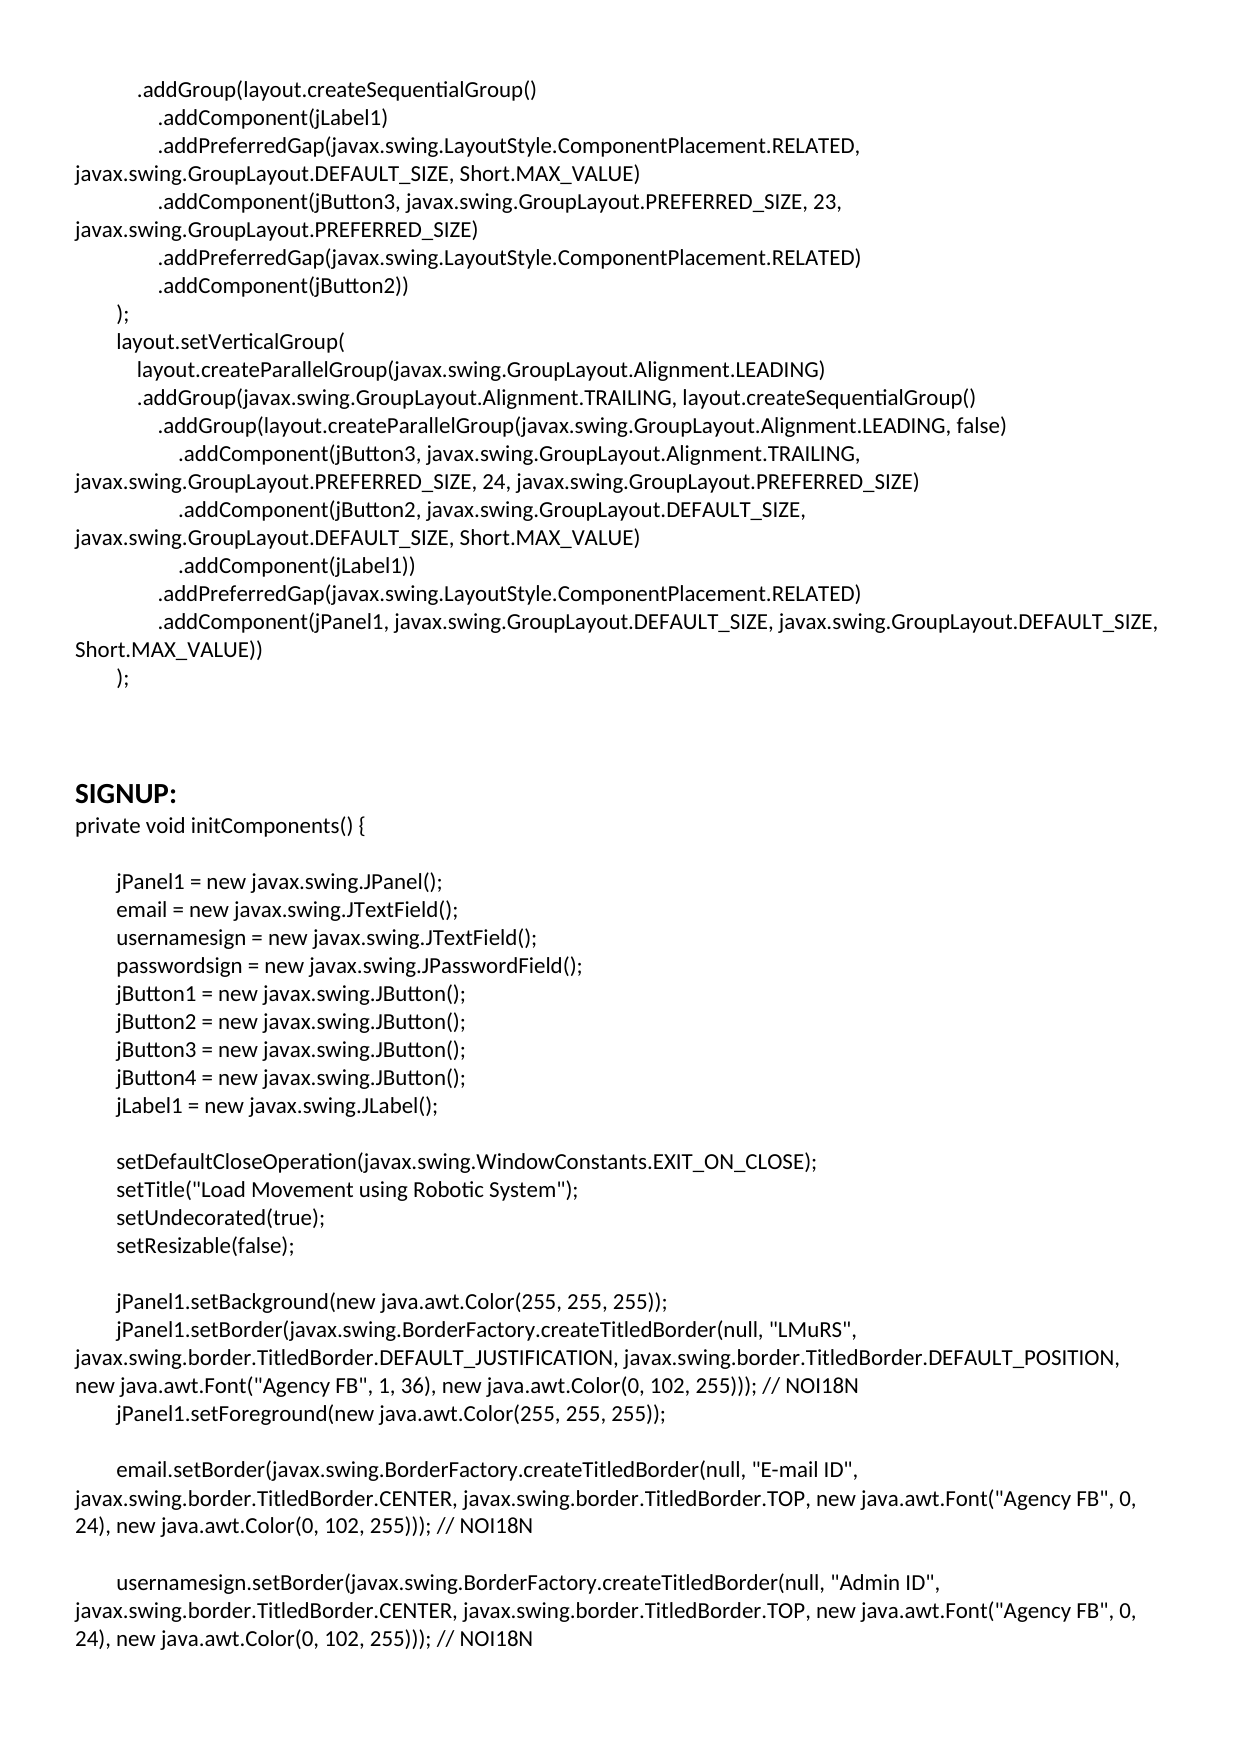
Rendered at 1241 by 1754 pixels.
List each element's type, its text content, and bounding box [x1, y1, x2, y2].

text jPanel1.setForeground(new java.awt.Color(255, 255, 255)); [75, 1399, 1165, 1428]
text jPanel1.setBackground(new java.awt.Color(255, 255, 255)); [75, 1287, 1165, 1316]
text jButton2 = new javax.swing.JButton(); [75, 1007, 1165, 1035]
text .addGroup(layout.createSequentialGroup() [75, 75, 1165, 103]
text jButton4 = new javax.swing.JButton(); [75, 1063, 1165, 1091]
text jButton3 = new javax.swing.JButton(); [75, 1035, 1165, 1063]
text .addPreferredGap(javax.swing.LayoutStyle.ComponentPlacement.RELATED) [75, 579, 1165, 607]
text usernamesign.setBorder(javax.swing.BorderFactory.createTitledBorder(null, "Admin ID", javax.swing.border.TitledBorder.CENTER, javax.swing.border.TitledBorder.TOP, new java.awt.Font("Agency FB", 0, 24), new java.awt.Color(0, 102, 255))); // NOI18N [75, 1568, 1165, 1652]
text .addComponent(jLabel1)) [75, 551, 1165, 579]
text .addComponent(jButton3, javax.swing.GroupLayout.Alignment.TRAILING, javax.swing.GroupLayout.PREFERRED_SIZE, 24, javax.swing.GroupLayout.PREFERRED_SIZE) [75, 439, 1165, 495]
text passwordsign = new javax.swing.JPasswordField(); [75, 951, 1165, 979]
text layout.setVerticalGroup( [75, 327, 1165, 355]
text jPanel1 = new javax.swing.JPanel(); [75, 867, 1165, 895]
text .addComponent(jButton2)) [75, 271, 1165, 299]
text .addComponent(jButton3, javax.swing.GroupLayout.PREFERRED_SIZE, 23, javax.swing.GroupLayout.PREFERRED_SIZE) [75, 187, 1165, 243]
text ); [75, 299, 1165, 327]
text setDefaultCloseOperation(javax.swing.WindowConstants.EXIT_ON_CLOSE); [75, 1147, 1165, 1175]
text .addComponent(jPanel1, javax.swing.GroupLayout.DEFAULT_SIZE, javax.swing.GroupLayout.DEFAULT_SIZE, Short.MAX_VALUE)) [75, 607, 1165, 663]
text private void initComponents() { [75, 811, 1165, 839]
text .addComponent(jLabel1) [75, 103, 1165, 131]
text setResizable(false); [75, 1231, 1165, 1259]
text setTitle("Load Movement using Robotic System"); [75, 1175, 1165, 1203]
text jLabel1 = new javax.swing.JLabel(); [75, 1091, 1165, 1119]
text usernamesign = new javax.swing.JTextField(); [75, 923, 1165, 951]
text .addComponent(jButton2, javax.swing.GroupLayout.DEFAULT_SIZE, javax.swing.GroupLayout.DEFAULT_SIZE, Short.MAX_VALUE) [75, 495, 1165, 551]
text setUndecorated(true); [75, 1203, 1165, 1231]
text layout.createParallelGroup(javax.swing.GroupLayout.Alignment.LEADING) [75, 355, 1165, 383]
text .addPreferredGap(javax.swing.LayoutStyle.ComponentPlacement.RELATED) [75, 243, 1165, 271]
text .addGroup(layout.createParallelGroup(javax.swing.GroupLayout.Alignment.LEADING, false) [75, 411, 1165, 439]
text SIGNUP: [75, 776, 1165, 811]
text jPanel1.setBorder(javax.swing.BorderFactory.createTitledBorder(null, "LMuRS", javax.swing.border.TitledBorder.DEFAULT_JUSTIFICATION, javax.swing.border.TitledBorder.DEFAULT_POSITION, new java.awt.Font("Agency FB", 1, 36), new java.awt.Color(0, 102, 255))); // NOI18N [75, 1316, 1165, 1399]
text ); [75, 663, 1165, 691]
text .addPreferredGap(javax.swing.LayoutStyle.ComponentPlacement.RELATED, javax.swing.GroupLayout.DEFAULT_SIZE, Short.MAX_VALUE) [75, 131, 1165, 187]
text email = new javax.swing.JTextField(); [75, 895, 1165, 923]
text .addGroup(javax.swing.GroupLayout.Alignment.TRAILING, layout.createSequentialGroup() [75, 383, 1165, 411]
text email.setBorder(javax.swing.BorderFactory.createTitledBorder(null, "E-mail ID", javax.swing.border.TitledBorder.CENTER, javax.swing.border.TitledBorder.TOP, new java.awt.Font("Agency FB", 0, 24), new java.awt.Color(0, 102, 255))); // NOI18N [75, 1456, 1165, 1540]
text jButton1 = new javax.swing.JButton(); [75, 979, 1165, 1007]
